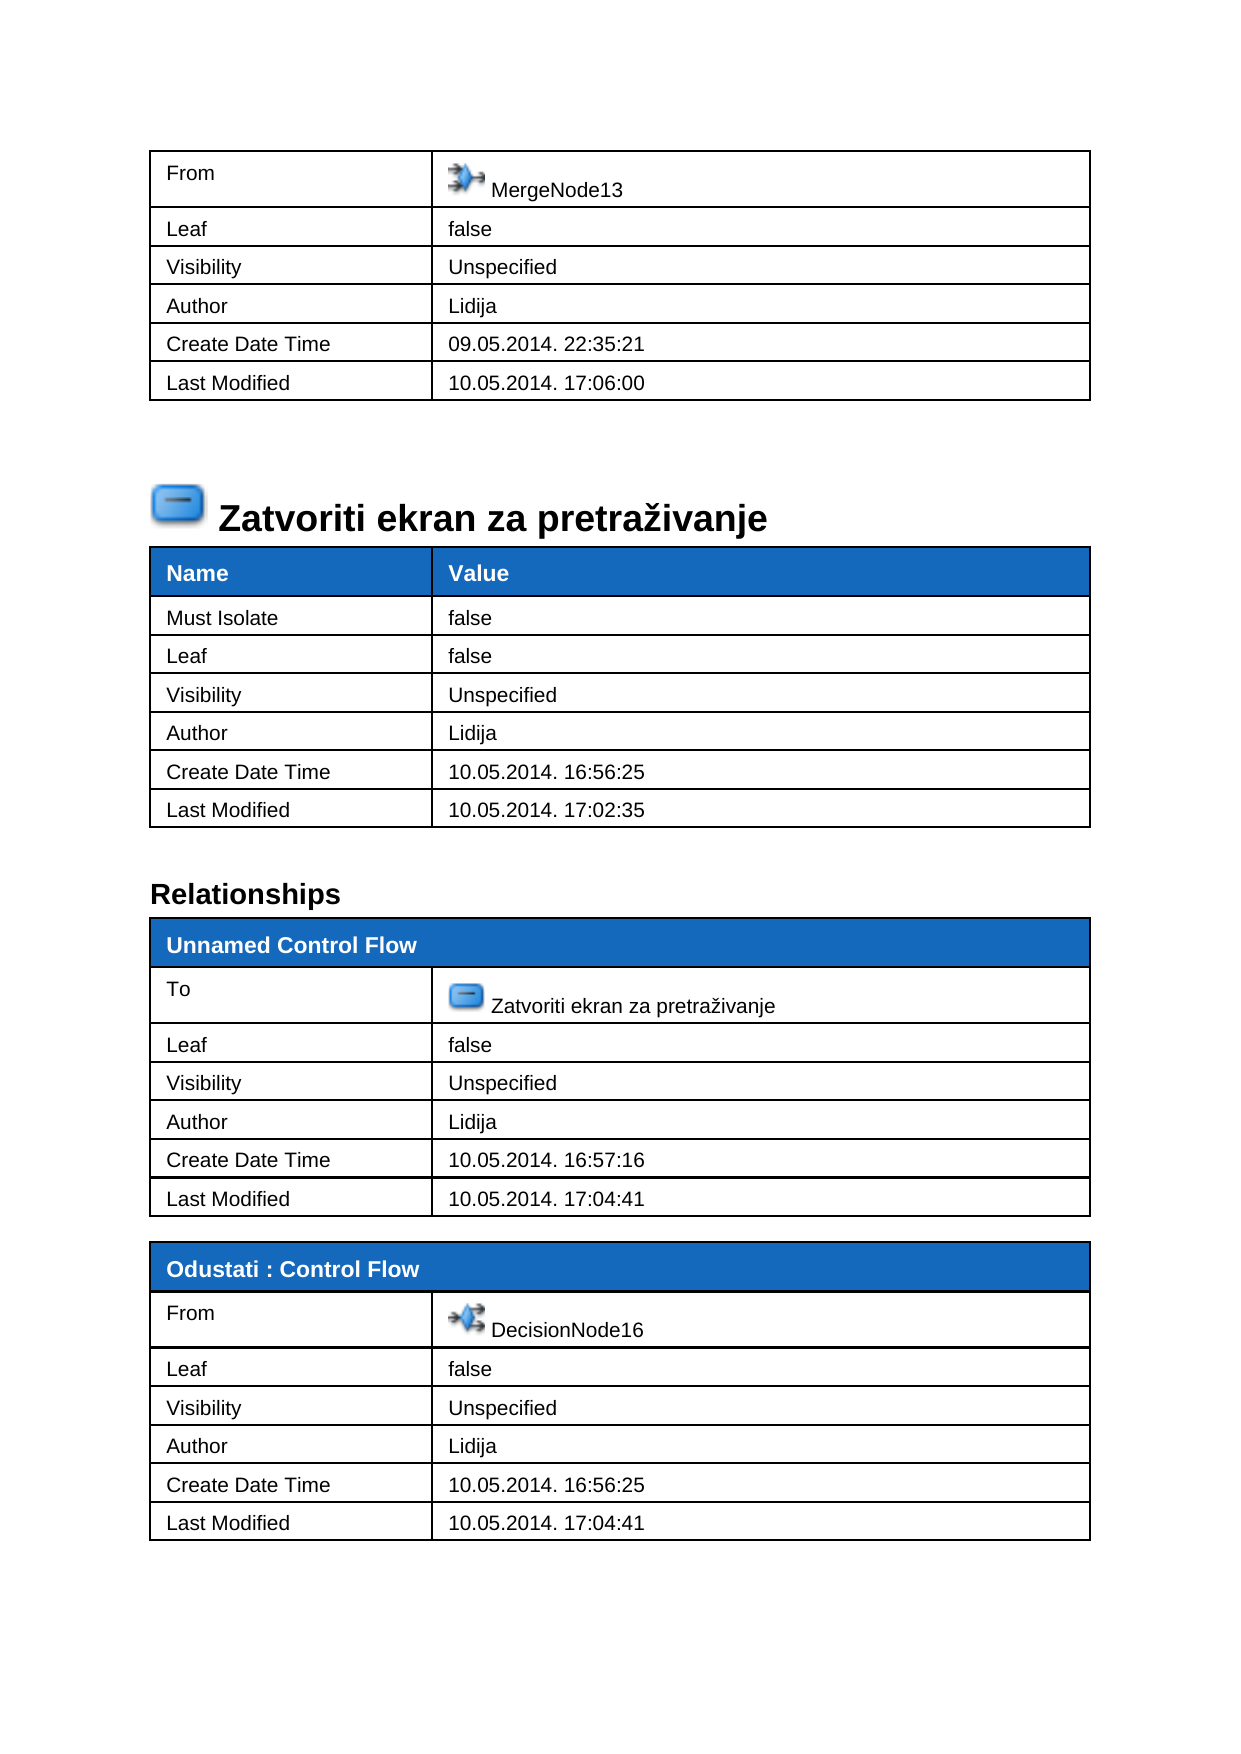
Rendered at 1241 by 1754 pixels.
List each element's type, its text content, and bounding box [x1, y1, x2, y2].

table_cell Create Date Time [151, 1140, 431, 1176]
table_cell To [151, 968, 431, 1022]
table_cell Visibility [151, 1387, 431, 1423]
table_cell Unspecified [433, 1387, 1089, 1423]
table_cell Visibility [151, 247, 431, 283]
table_header Odustati : Control Flow [151, 1243, 1089, 1290]
picture [448, 160, 485, 198]
table_cell MergeNode13 [433, 152, 1089, 206]
table_cell Leaf [151, 1024, 431, 1061]
picture [448, 1300, 485, 1338]
table_cell 10.05.2014. 17:06:00 [433, 362, 1089, 399]
table_cell Leaf [151, 208, 431, 244]
table_cell Last Modified [151, 362, 431, 399]
table_cell Author [151, 285, 431, 322]
table_cell Last Modified [151, 790, 431, 826]
table_cell 10.05.2014. 16:56:25 [433, 751, 1089, 788]
table_header Value [433, 548, 1089, 595]
picture [448, 976, 485, 1014]
table_cell Leaf [151, 636, 431, 672]
table_cell Lidija [433, 285, 1089, 322]
table_cell 10.05.2014. 17:02:35 [433, 790, 1089, 826]
table_cell Create Date Time [151, 1464, 431, 1501]
table_cell From [151, 152, 431, 206]
table_cell DecisionNode16 [433, 1293, 1089, 1346]
table_cell false [433, 1024, 1089, 1061]
table_cell Last Modified [151, 1503, 431, 1539]
table_cell Zatvoriti ekran za pretraživanje [433, 968, 1089, 1022]
table_header Unnamed Control Flow [151, 919, 1089, 966]
table_cell Visibility [151, 1063, 431, 1099]
table_cell 10.05.2014. 16:57:16 [433, 1140, 1089, 1176]
table_cell Author [151, 1426, 431, 1462]
table_cell Unspecified [433, 674, 1089, 711]
table_cell false [433, 636, 1089, 672]
subtitle Relationships [150, 877, 1090, 911]
table_cell Unspecified [433, 1063, 1089, 1099]
table_cell Create Date Time [151, 751, 431, 788]
table_cell false [433, 597, 1089, 633]
table_cell 10.05.2014. 17:04:41 [433, 1179, 1089, 1215]
table_header Name [151, 548, 431, 595]
table_cell Lidija [433, 713, 1089, 749]
table_cell 09.05.2014. 22:35:21 [433, 324, 1089, 360]
table_cell Create Date Time [151, 324, 431, 360]
picture [150, 473, 208, 532]
table_cell Leaf [151, 1349, 431, 1385]
table_cell Lidija [433, 1101, 1089, 1138]
table_cell Visibility [151, 674, 431, 711]
table_cell Last Modified [151, 1179, 431, 1215]
table_cell Unspecified [433, 247, 1089, 283]
table_cell Author [151, 713, 431, 749]
table_cell 10.05.2014. 16:56:25 [433, 1464, 1089, 1501]
table_cell Must Isolate [151, 597, 431, 633]
table_cell false [433, 1349, 1089, 1385]
table_cell From [151, 1293, 431, 1346]
subtitle Zatvoriti ekran za pretraživanje [150, 474, 1090, 539]
table_cell Lidija [433, 1426, 1089, 1462]
table_cell false [433, 208, 1089, 244]
table_cell Author [151, 1101, 431, 1138]
table_cell 10.05.2014. 17:04:41 [433, 1503, 1089, 1539]
